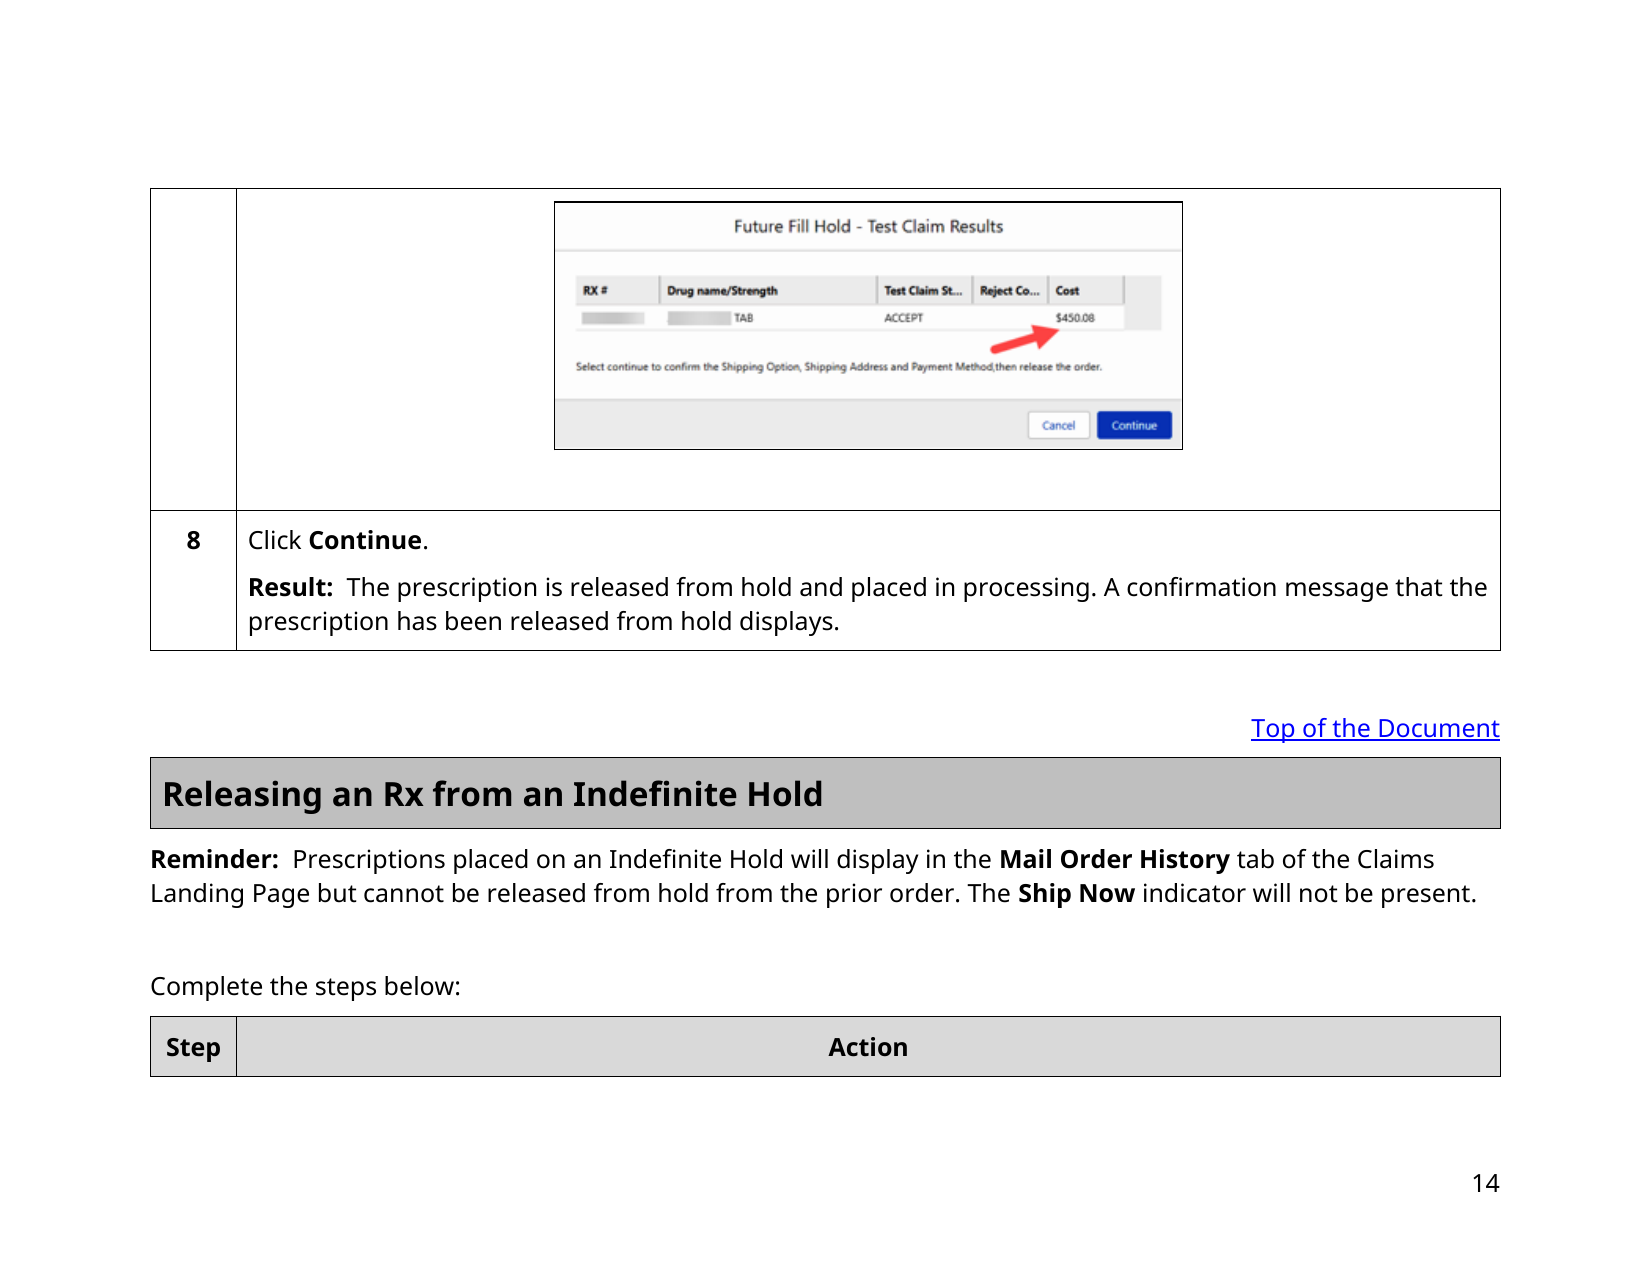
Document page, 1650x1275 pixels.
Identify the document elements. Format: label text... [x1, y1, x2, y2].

table_header Step [151, 1017, 236, 1076]
table_cell Verify the prescription is correct, then share the cost/copay, and read the price estimate disclaimer: Please keep in mind that the amount due for your order may vary from this quote upon processing. [237, 189, 1500, 509]
text Complete the steps below: [150, 969, 1500, 1003]
picture [555, 203, 1182, 449]
table_cell 8 [151, 511, 236, 650]
table_header Action [237, 1017, 1500, 1076]
text Reminder: Prescriptions placed on an Indefinite Hold will display in the Mail Order History tab of the Claims Landing Page but cannot be released from hold from the prior order. The Ship Now indicator will not be present. [150, 842, 1500, 910]
table_cell Click Continue. Result: The prescription is released from hold and placed in processing. A confirmation message that the prescription has been released from hold displays. [237, 511, 1500, 650]
text Top of the Document [150, 710, 1500, 744]
table_cell 7 [151, 189, 236, 509]
table_header Releasing an Rx from an Indefinite Hold [151, 758, 1500, 828]
